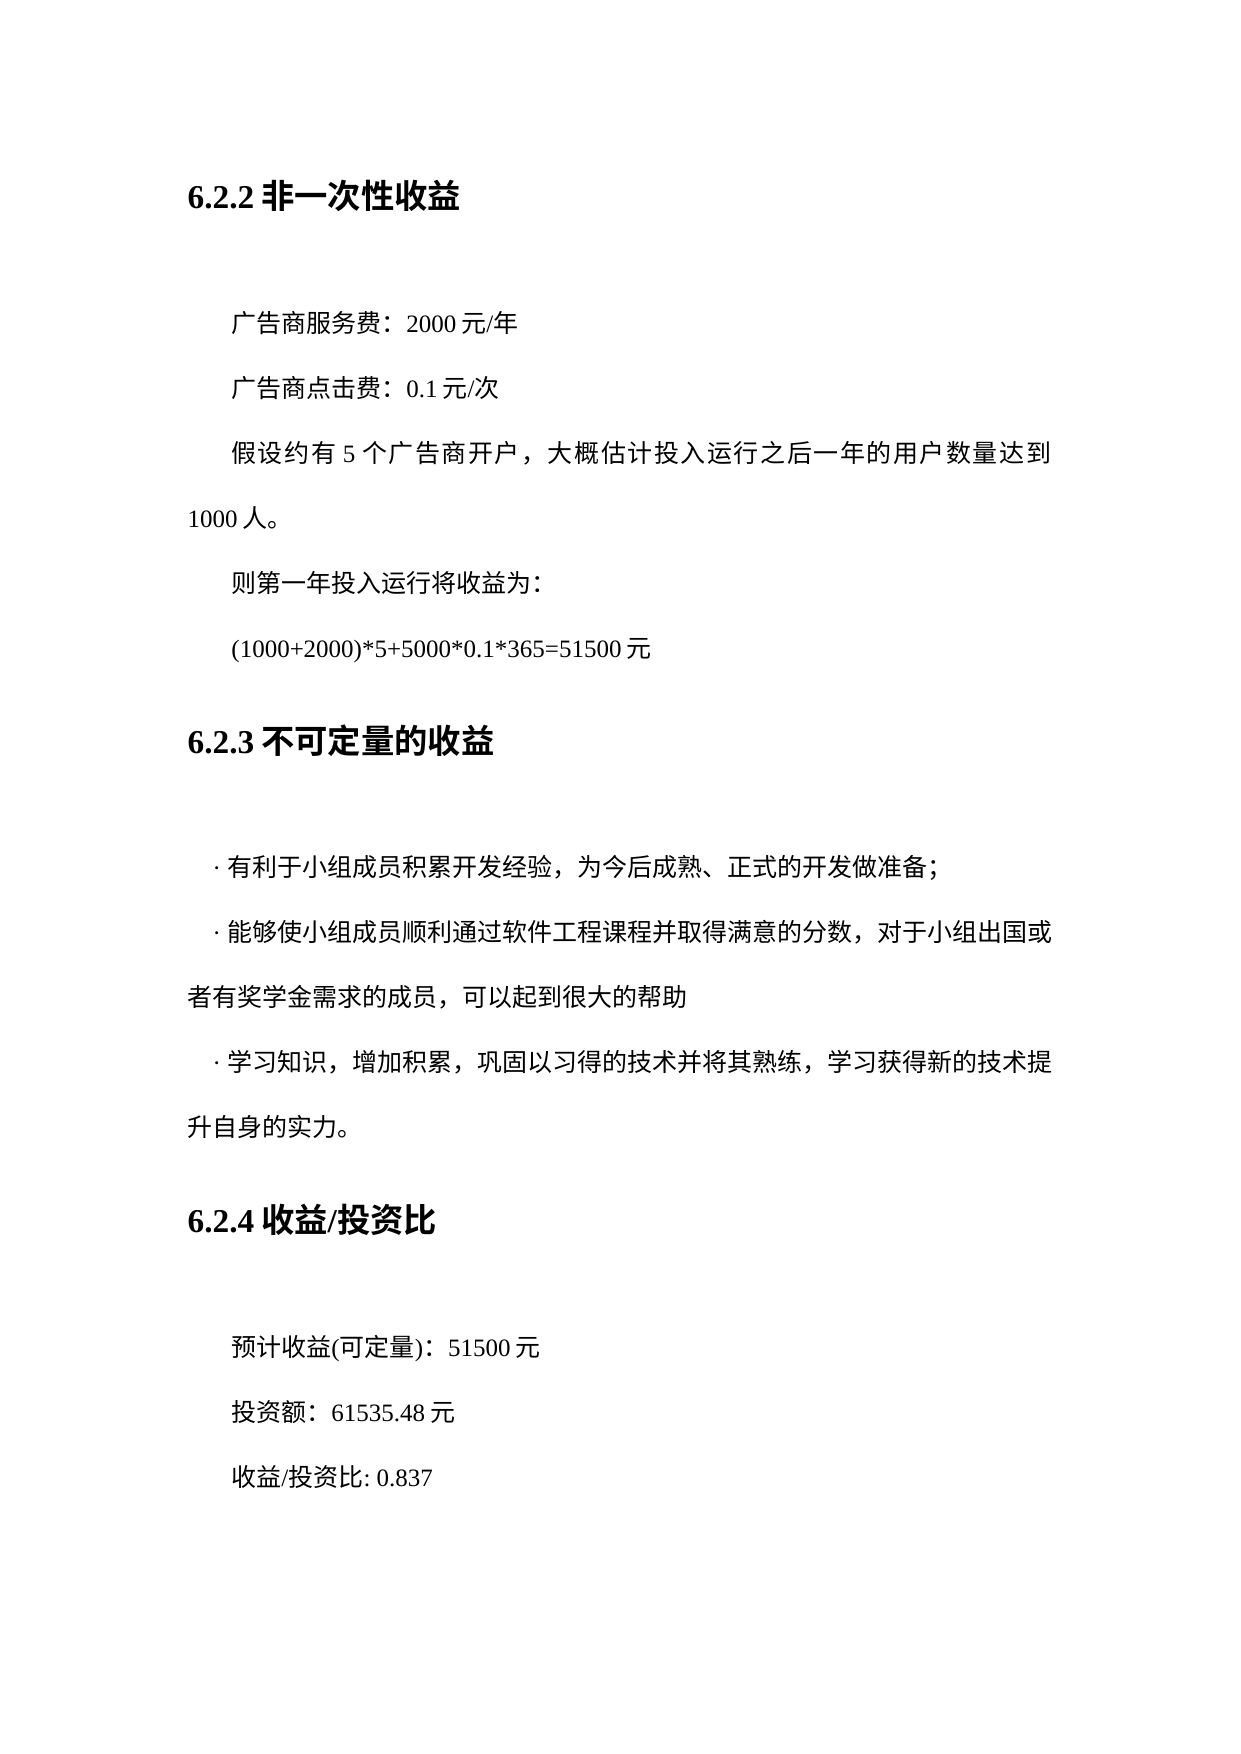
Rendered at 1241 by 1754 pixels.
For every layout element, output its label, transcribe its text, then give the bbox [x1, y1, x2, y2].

text 投资额：61535.48元 [187, 1378, 1053, 1443]
text 广告商服务费：2000元/年 [187, 289, 1053, 354]
text 广告商点击费：0.1元/次 [187, 354, 1053, 419]
text · 有利于小组成员积累开发经验，为今后成熟、正式的开发做准备； [187, 833, 1053, 898]
text 假设约有5个广告商开户，大概估计投入运行之后一年的用户数量达到1000人。 [187, 419, 1053, 549]
text 收益/投资比: 0.837 [187, 1443, 1053, 1508]
text 则第一年投入运行将收益为： [187, 549, 1053, 614]
text (1000+2000)*5+5000*0.1*365=51500元 [187, 614, 1053, 679]
subtitle 6.2.2非一次性收益 [187, 162, 1053, 227]
text · 能够使小组成员顺利通过软件工程课程并取得满意的分数，对于小组出国或者有奖学金需求的成员，可以起到很大的帮助 [187, 898, 1053, 1028]
subtitle 6.2.4收益/投资比 [187, 1186, 1053, 1251]
subtitle 6.2.3不可定量的收益 [187, 706, 1053, 771]
text · 学习知识，增加积累，巩固以习得的技术并将其熟练，学习获得新的技术提升自身的实力。 [187, 1028, 1053, 1158]
text 预计收益(可定量)：51500元 [187, 1313, 1053, 1378]
